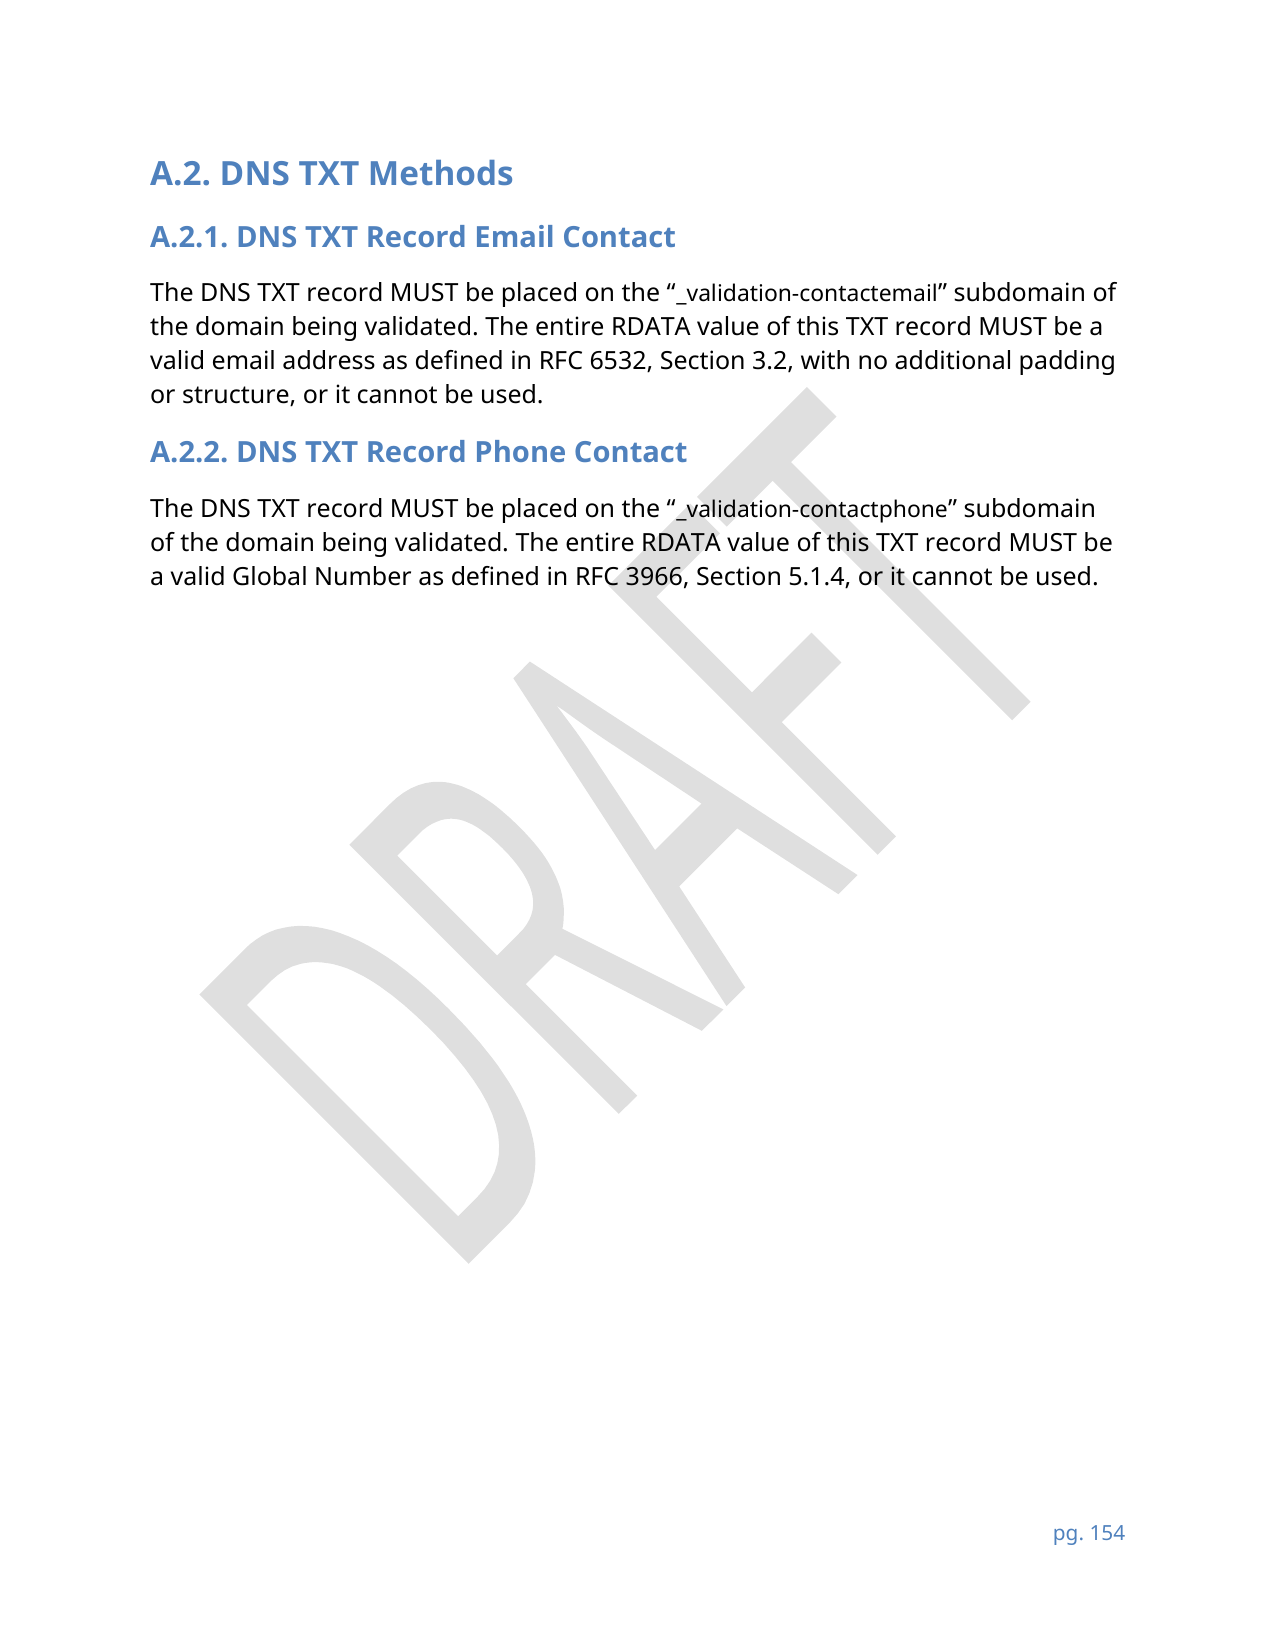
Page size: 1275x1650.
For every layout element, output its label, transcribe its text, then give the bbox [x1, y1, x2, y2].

text The DNS TXT record MUST be placed on the “_validation-contactphone” subdomain of the domain being validated. The entire RDATA value of this TXT record MUST be a valid Global Number as defined in RFC 3966, Section 5.1.4, or it cannot be used. [150, 490, 1125, 592]
subtitle A.2.2. DNS TXT Record Phone Contact [150, 432, 1125, 471]
subtitle A.2. DNS TXT Methods [150, 150, 1125, 195]
text The DNS TXT record MUST be placed on the “_validation-contactemail” subdomain of the domain being validated. The entire RDATA value of this TXT record MUST be a valid email address as defined in RFC 6532, Section 3.2, with no additional padding or structure, or it cannot be used. [150, 275, 1125, 411]
subtitle A.2.1. DNS TXT Record Email Contact [150, 216, 1125, 256]
